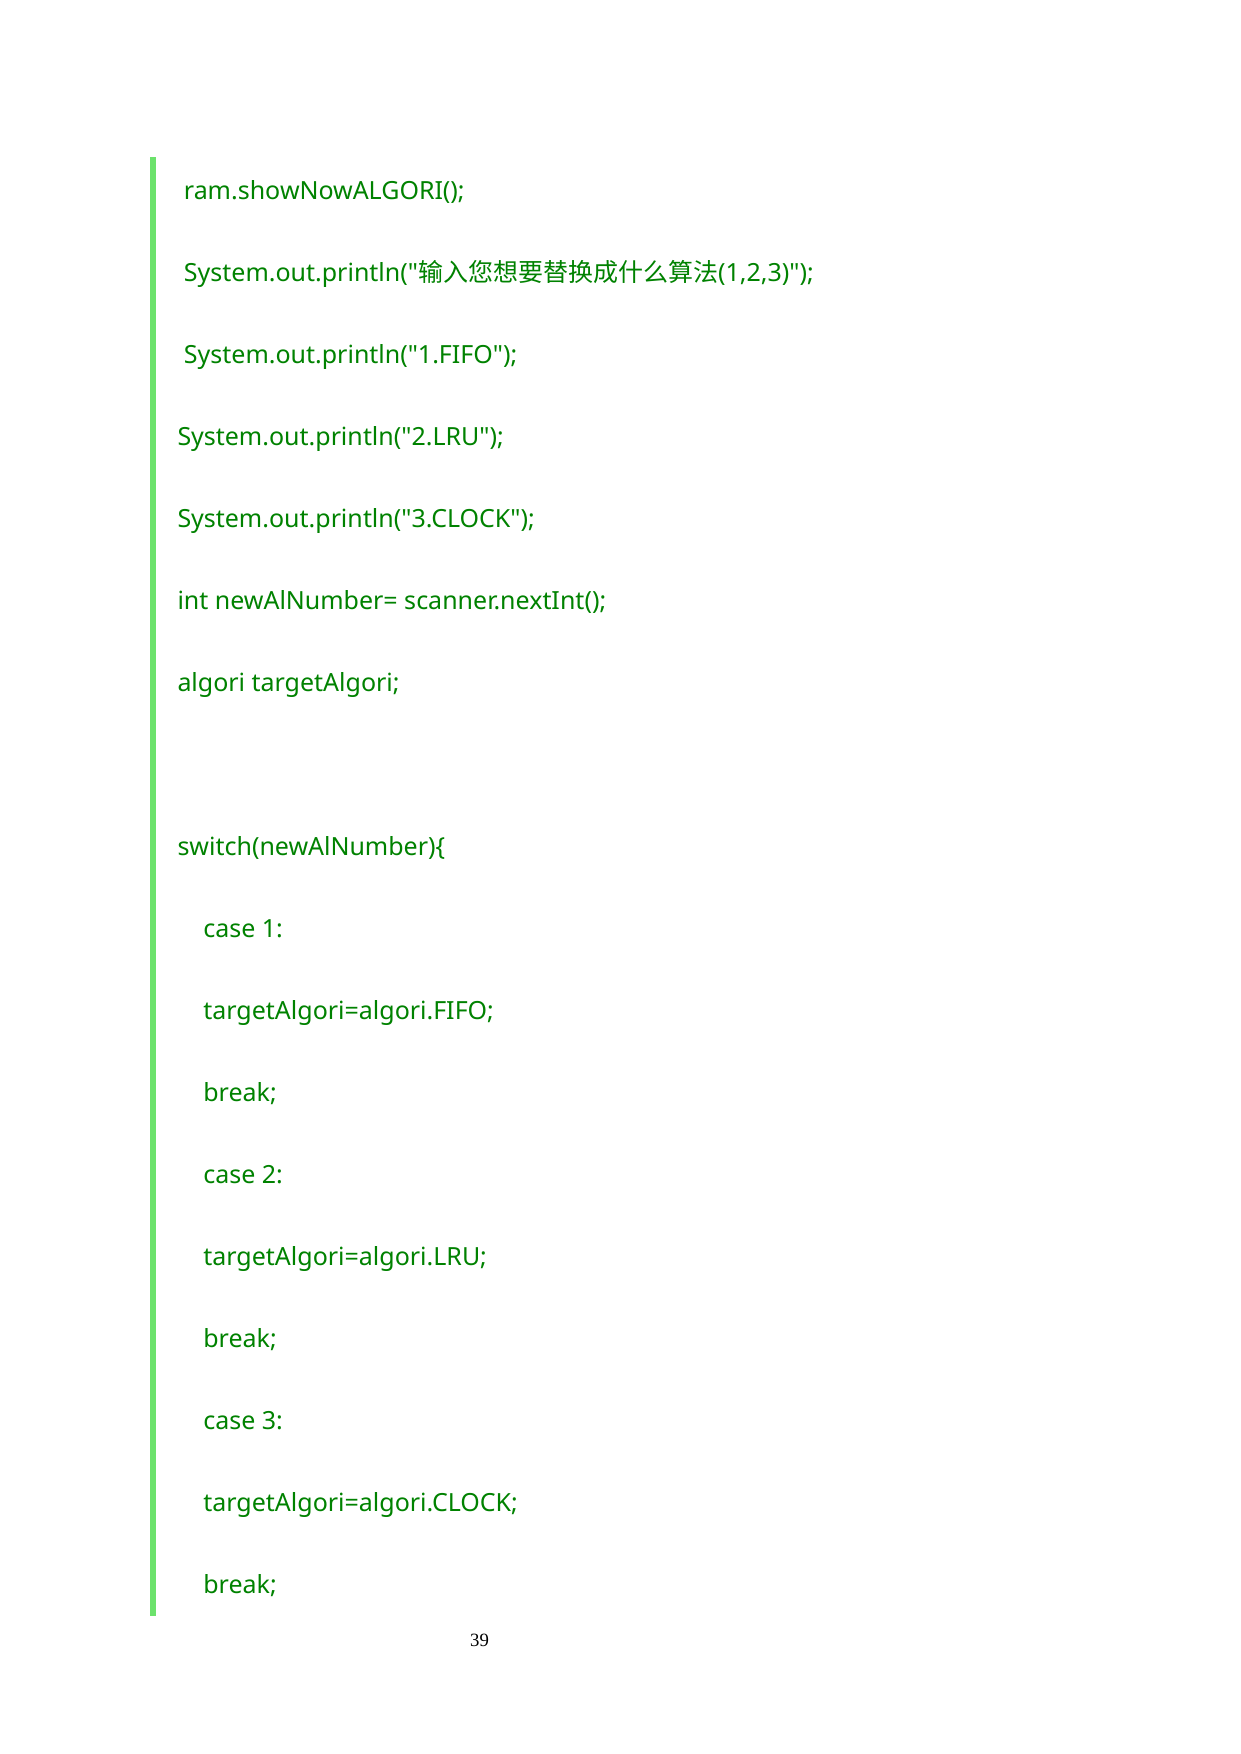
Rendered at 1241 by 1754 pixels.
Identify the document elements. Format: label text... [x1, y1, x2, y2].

list case 2: [156, 1141, 1063, 1206]
list targetAlgori=algori.LRU; [156, 1223, 1063, 1288]
list algori targetAlgori; [156, 649, 1063, 714]
list targetAlgori=algori.CLOCK; [156, 1469, 1063, 1534]
list break; [156, 1059, 1063, 1124]
list targetAlgori=algori.FIFO; [156, 977, 1063, 1042]
list System.out.println("输入您想要替换成什么算法(1,2,3)"); [156, 239, 1063, 304]
list System.out.println("2.LRU"); [156, 403, 1063, 468]
list switch(newAlNumber){ [156, 813, 1063, 878]
list ram.showNowALGORI(); [177, 157, 1063, 222]
list System.out.println("3.CLOCK"); [156, 485, 1063, 550]
list break; [156, 1305, 1063, 1370]
list case 3: [156, 1387, 1063, 1452]
list System.out.println("1.FIFO"); [156, 321, 1063, 386]
list break; [156, 1551, 1063, 1616]
list int newAlNumber= scanner.nextInt(); [156, 567, 1063, 632]
list case 1: [156, 895, 1063, 960]
